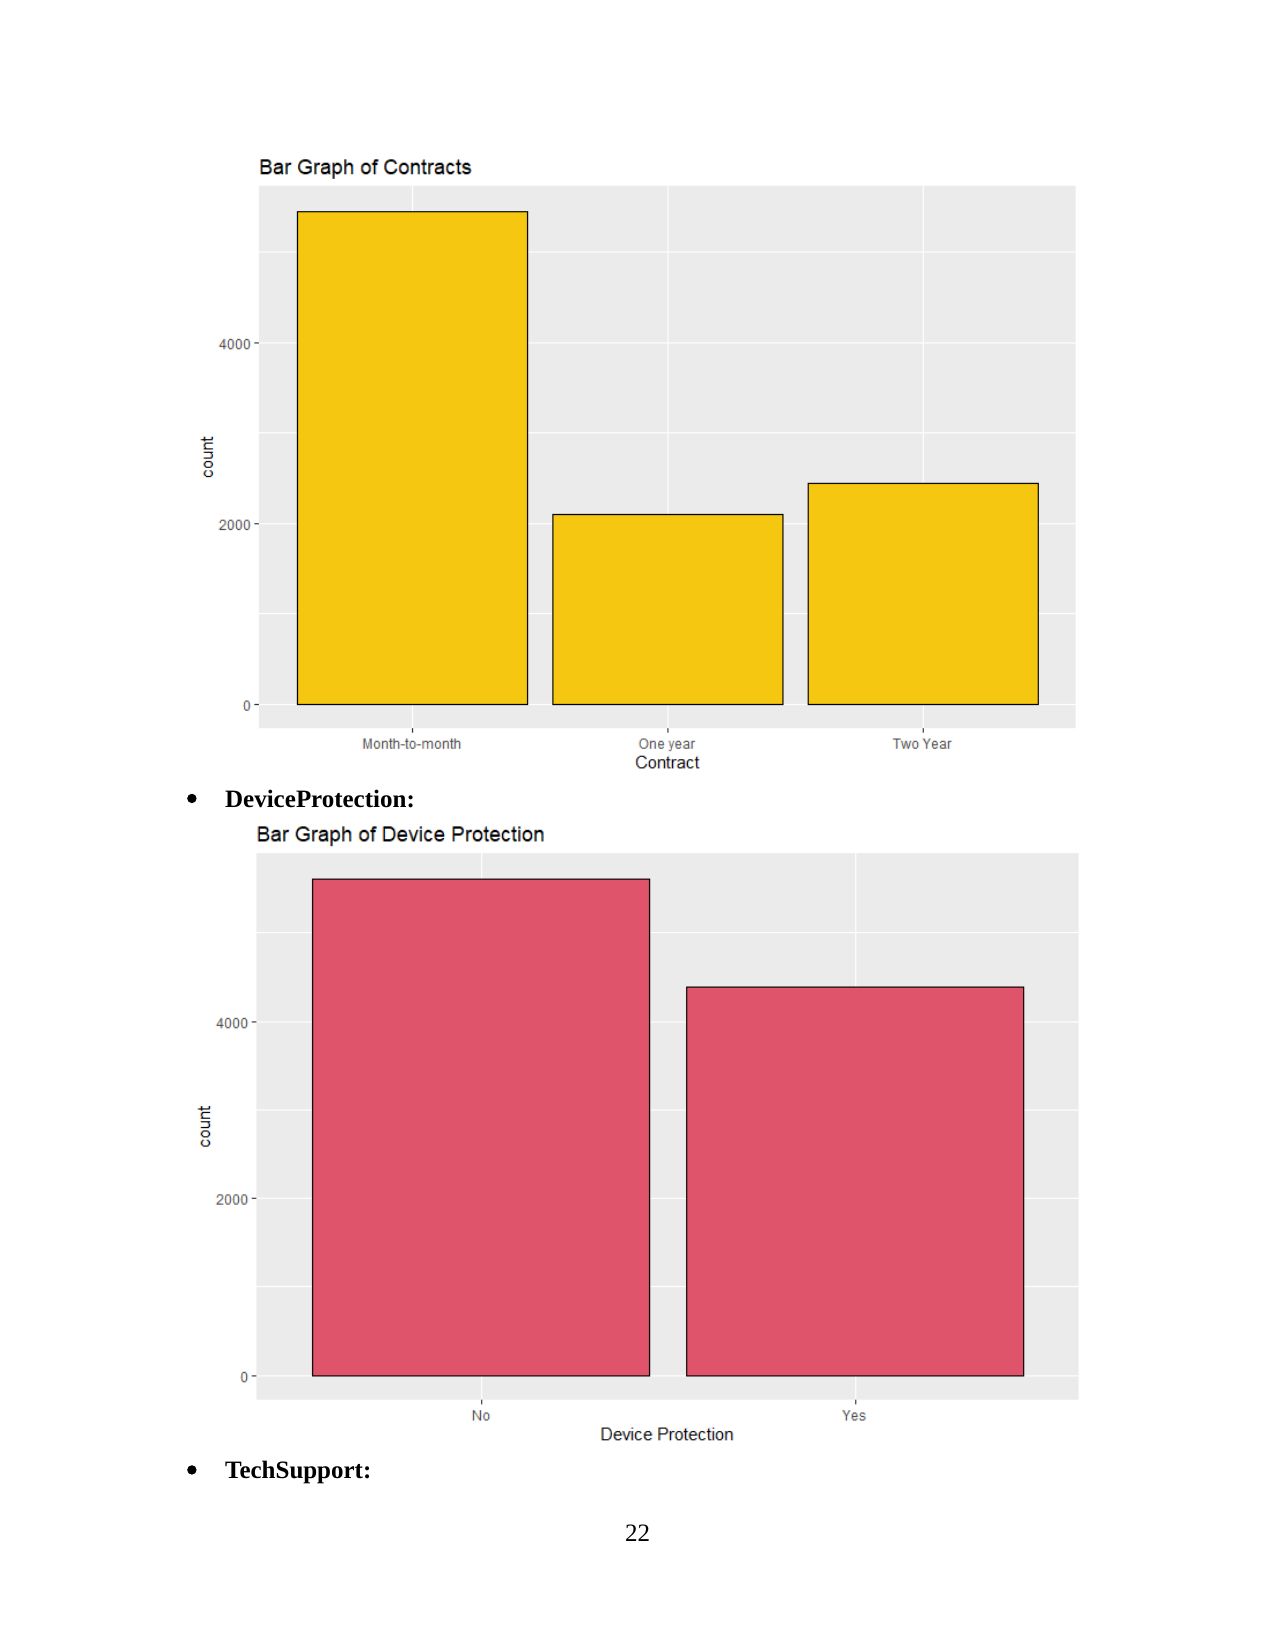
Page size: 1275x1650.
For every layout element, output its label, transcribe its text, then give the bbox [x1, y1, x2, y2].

list TechSupport: [187, 1455, 1125, 1484]
picture [190, 150, 1085, 780]
picture [187, 816, 1088, 1452]
list DeviceProtection: [187, 784, 1125, 813]
